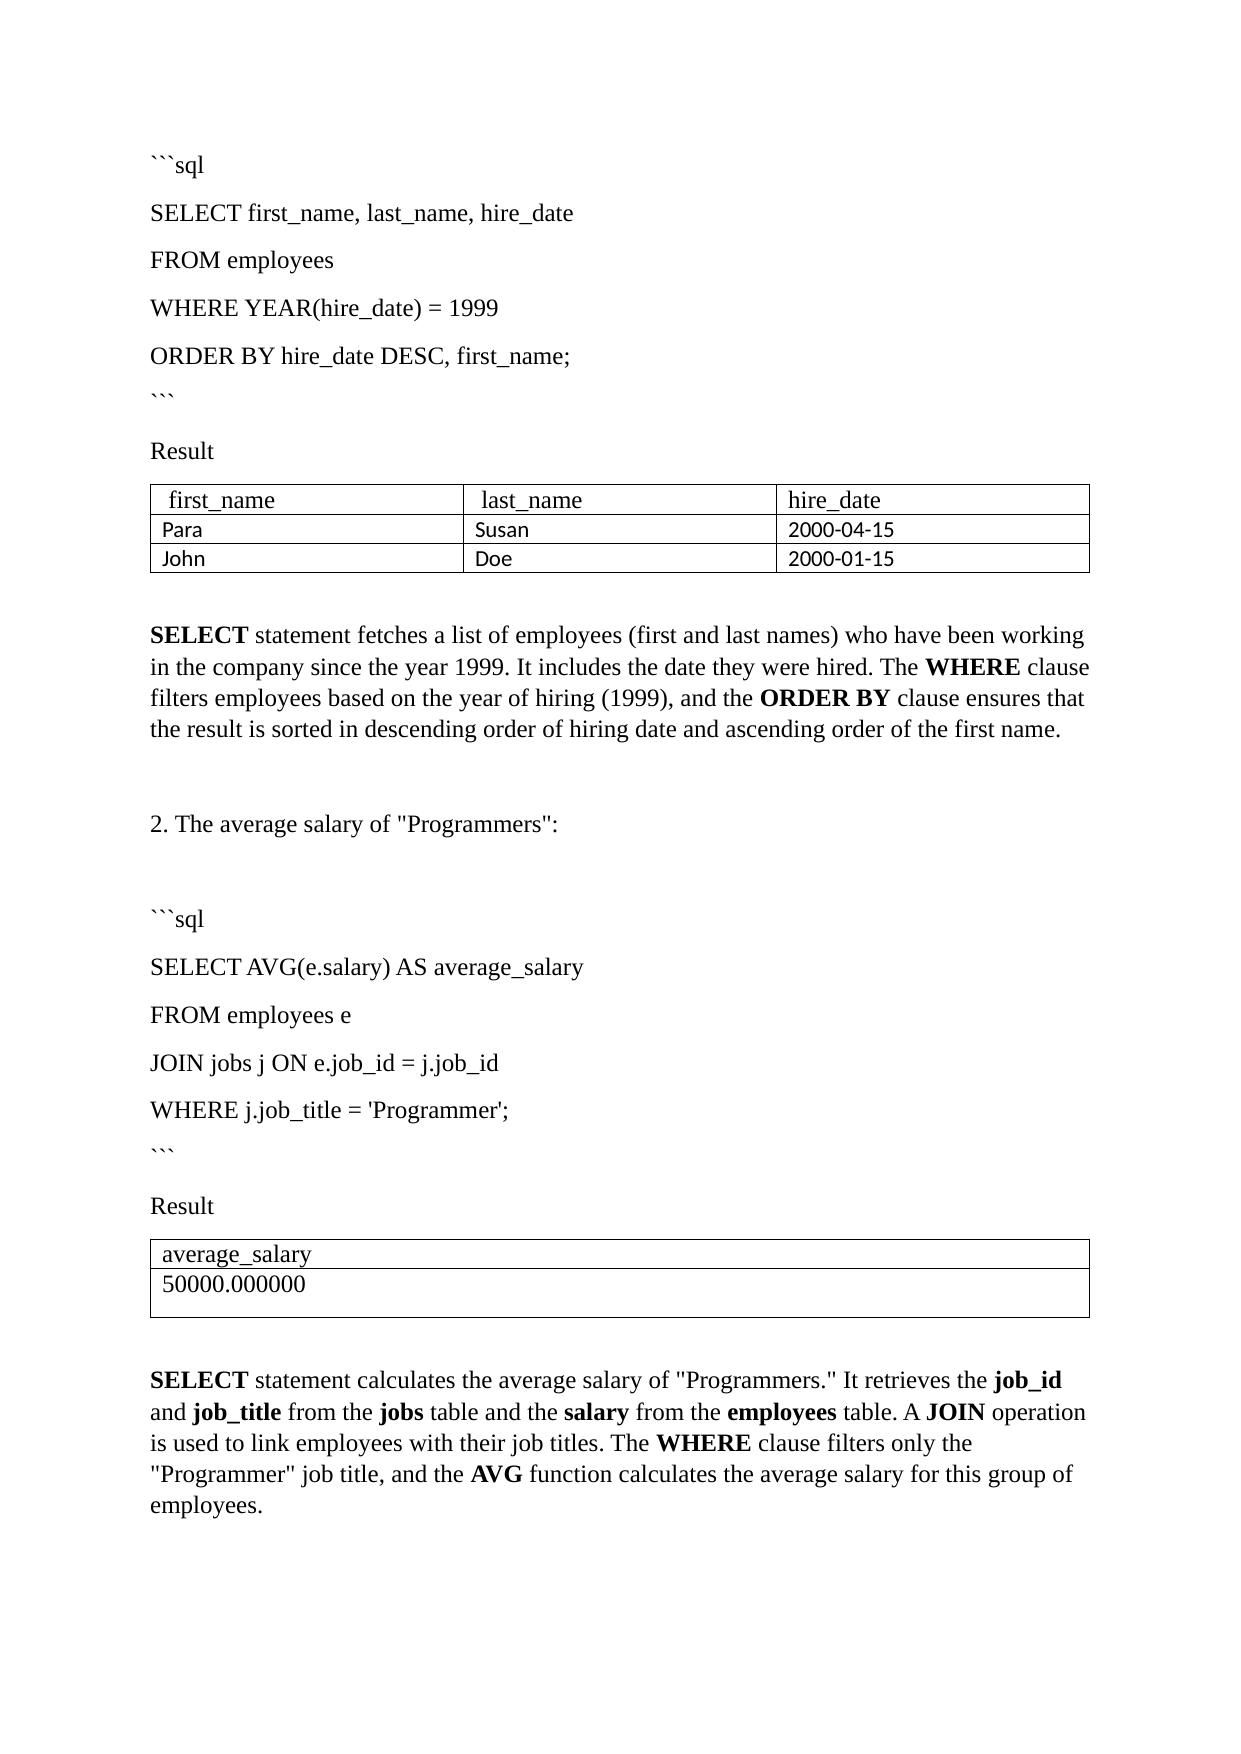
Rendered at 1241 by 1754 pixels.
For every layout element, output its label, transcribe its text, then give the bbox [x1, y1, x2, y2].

text SELECT AVG(e.salary) AS average_salary [150, 952, 1090, 981]
text ```sql [150, 904, 1090, 933]
text ``` [150, 1143, 1090, 1172]
text SELECT statement calculates the average salary of "Programmers." It retrieves the job_id and job_title from the jobs table and the salary from the employees table. A JOIN operation is used to link employees with their job titles. The WHERE clause filters only the "Programmer" job title, and the AVG function calculates the average salary for this group of employees. [150, 1366, 1090, 1518]
text SELECT statement fetches a list of employees (first and last names) who have been working in the company since the year 1999. It includes the date they were hired. The WHERE clause filters employees based on the year of hiring (1999), and the ORDER BY clause ensures that the result is sorted in descending order of hiring date and ascending order of the first name. [150, 621, 1090, 742]
table_header last_name [464, 485, 776, 514]
table_cell John [151, 544, 463, 572]
text Result [150, 1191, 1090, 1219]
text ORDER BY hire_date DESC, first_name; [150, 341, 1090, 369]
text ```sql [150, 150, 1090, 179]
text WHERE j.job_title = 'Programmer'; [150, 1095, 1090, 1124]
table_cell 50000.000000 [151, 1269, 1089, 1317]
table_cell Susan [464, 515, 776, 543]
table_cell 2000-04-15 [777, 515, 1089, 543]
table_header hire_date [777, 485, 1089, 514]
table_cell Para [151, 515, 463, 543]
text Result [150, 436, 1090, 465]
text SELECT first_name, last_name, hire_date [150, 198, 1090, 226]
table_cell Doe [464, 544, 776, 572]
text ``` [150, 388, 1090, 417]
table_header average_salary [151, 1240, 1089, 1268]
text FROM employees [150, 245, 1090, 274]
text WHERE YEAR(hire_date) = 1999 [150, 293, 1090, 322]
text FROM employees e [150, 1000, 1090, 1029]
text JOIN jobs j ON e.job_id = j.job_id [150, 1048, 1090, 1076]
text 2. The average salary of "Programmers": [150, 809, 1090, 838]
table_cell 2000-01-15 [777, 544, 1089, 572]
table_header first_name [151, 485, 463, 514]
